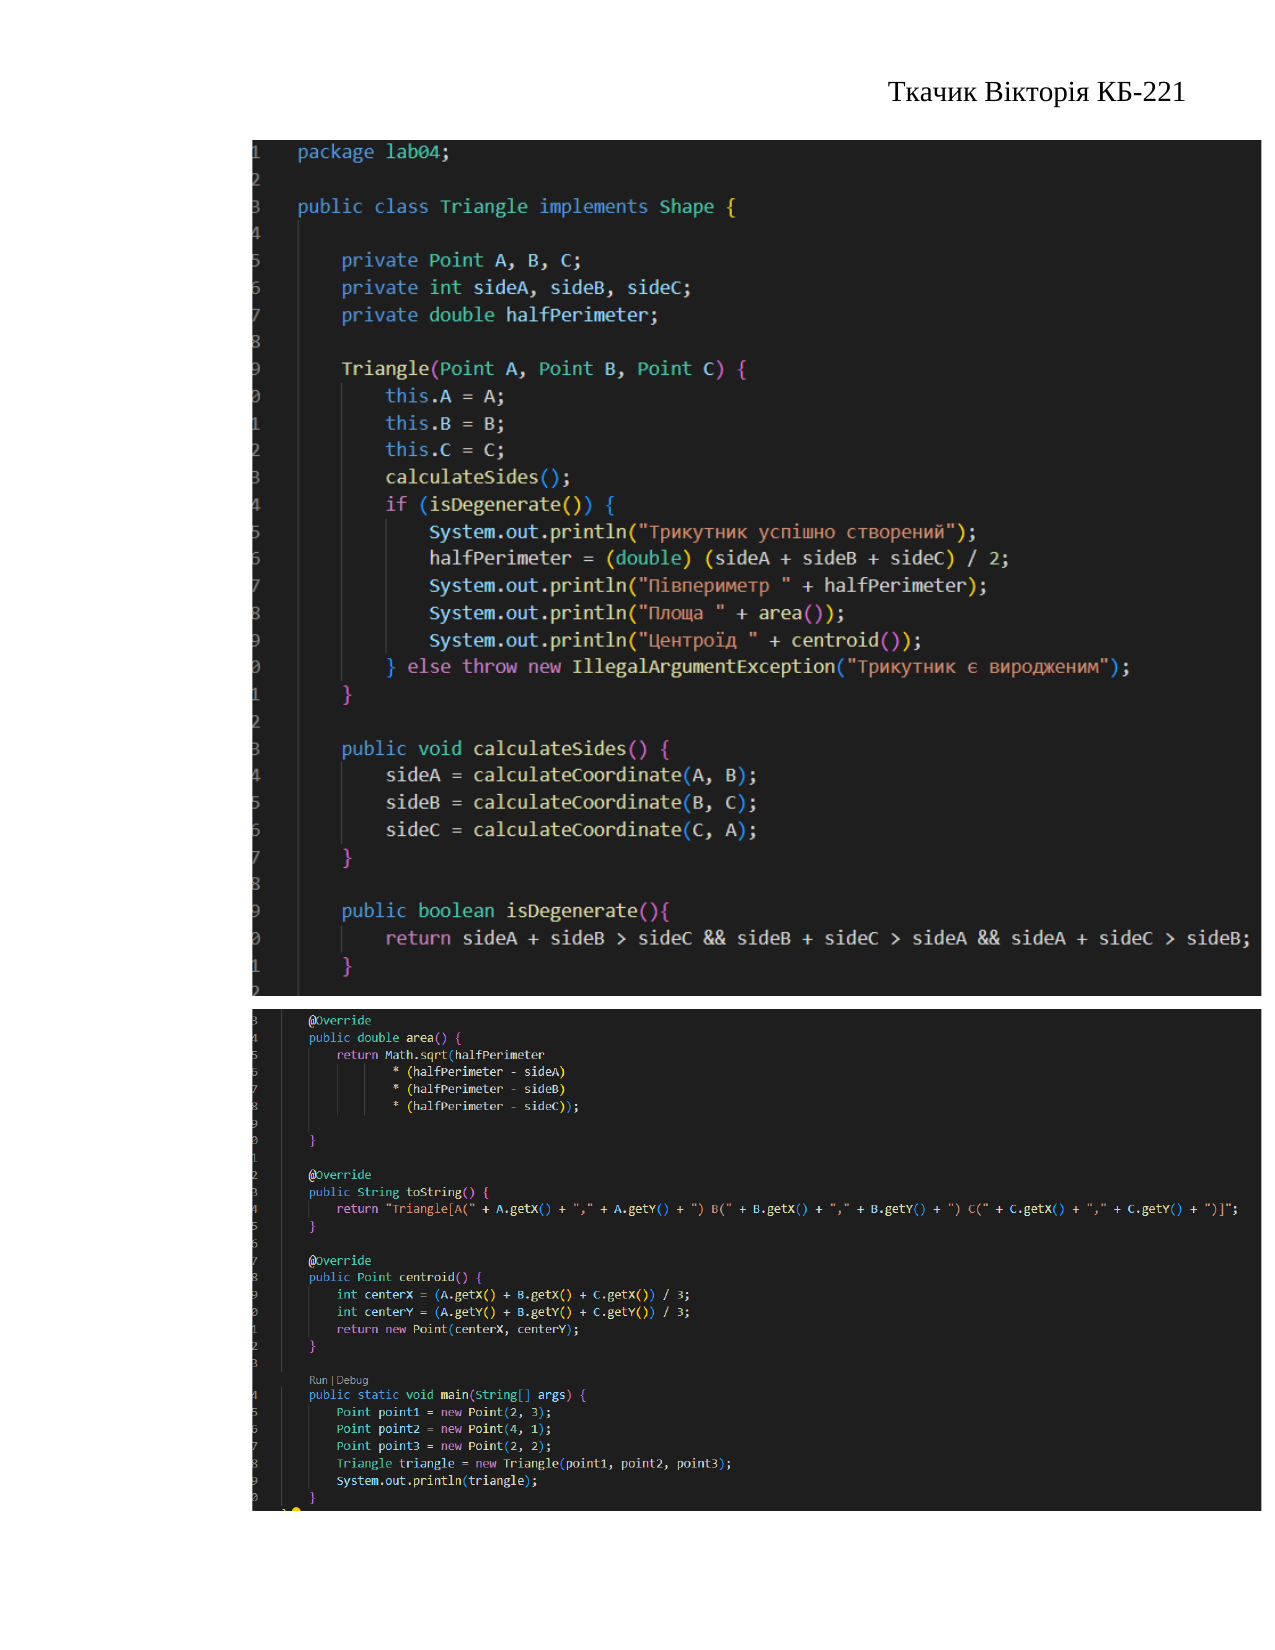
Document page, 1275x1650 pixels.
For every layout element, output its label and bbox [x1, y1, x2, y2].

picture [252, 140, 1262, 996]
picture [252, 1009, 1262, 1511]
